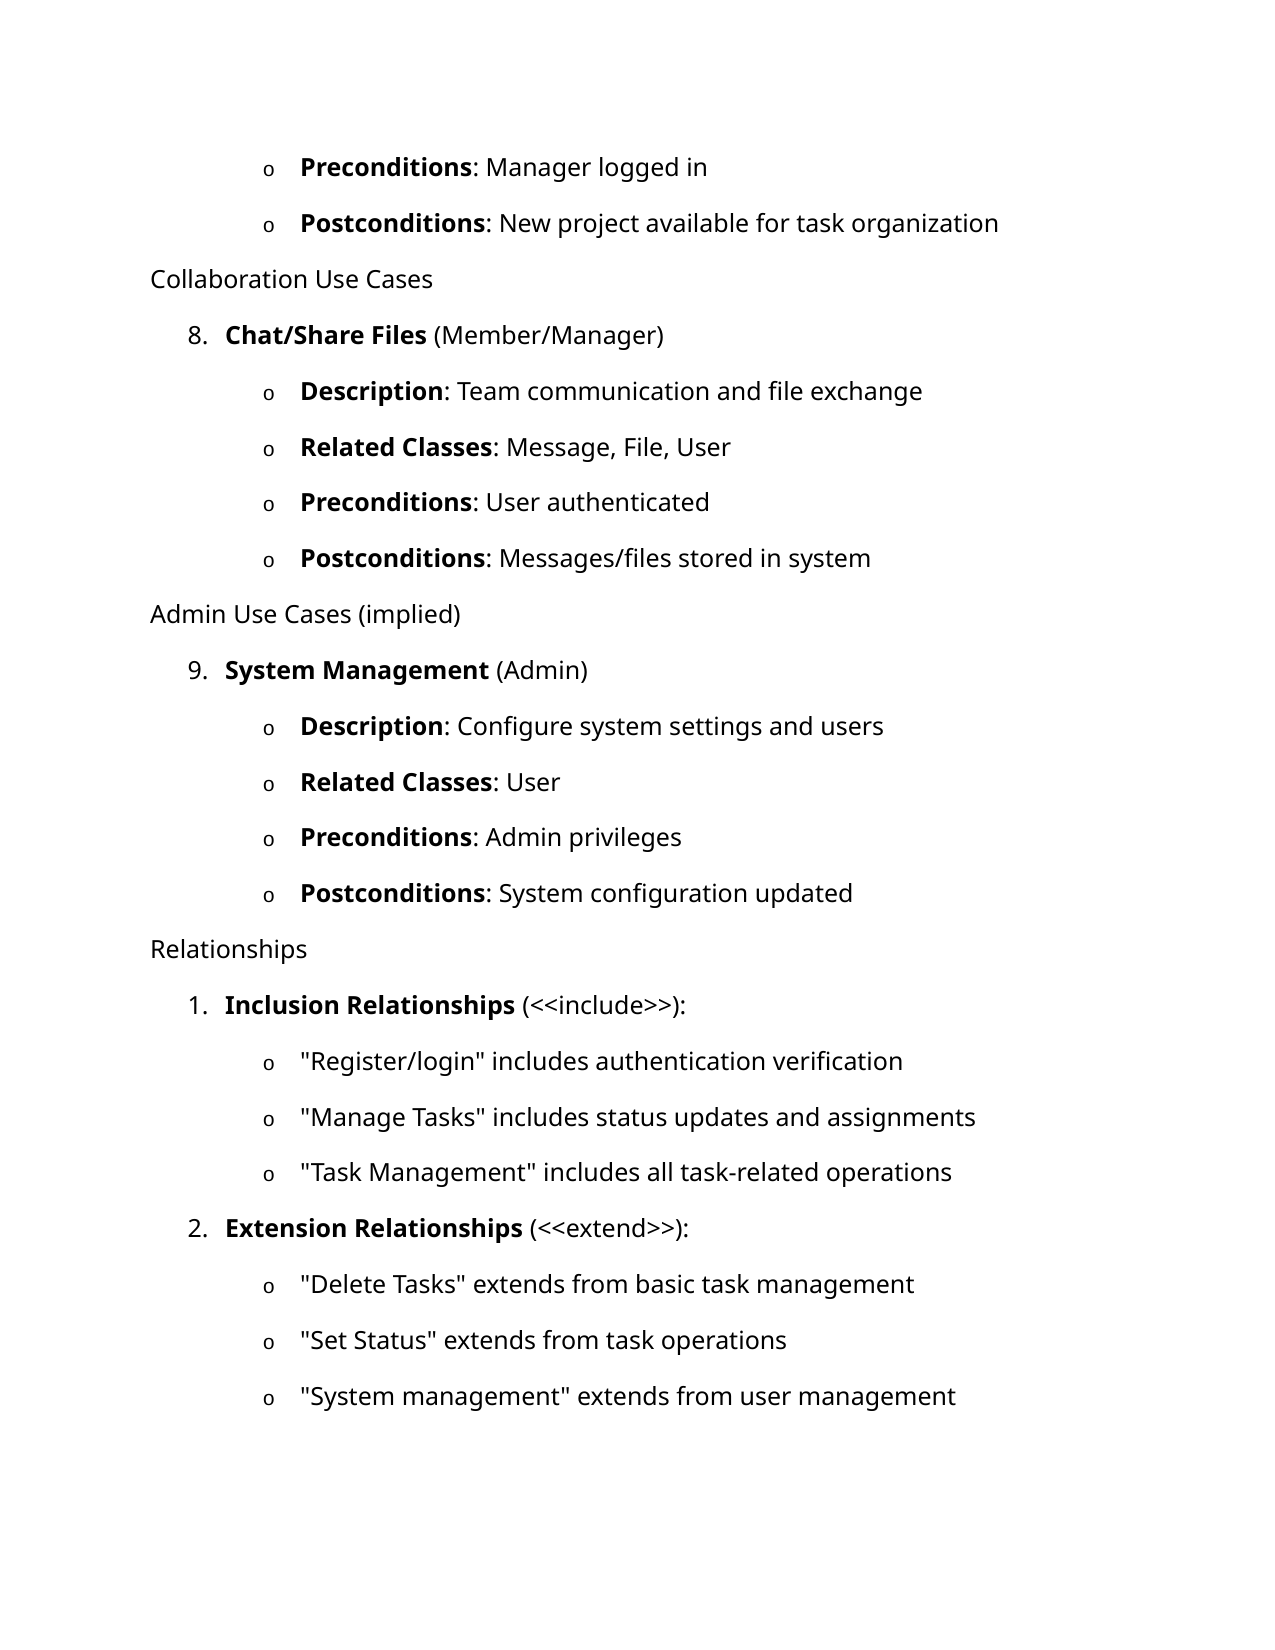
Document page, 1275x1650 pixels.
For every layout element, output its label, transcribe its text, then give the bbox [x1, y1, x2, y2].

list Preconditions: Admin privileges [262, 820, 1125, 854]
list "Manage Tasks" includes status updates and assignments [262, 1099, 1125, 1133]
list "Delete Tasks" extends from basic task management [262, 1267, 1125, 1301]
list "Register/login" includes authentication verification [262, 1043, 1125, 1077]
list Preconditions: User authenticated [262, 485, 1125, 519]
list System Management (Admin) [187, 652, 1125, 687]
list "Task Management" includes all task-related operations [262, 1155, 1125, 1189]
list Postconditions: Messages/files stored in system [262, 541, 1125, 575]
list Description: Team communication and file exchange [262, 373, 1125, 407]
list Related Classes: User [262, 764, 1125, 798]
list "System management" extends from user management [262, 1378, 1125, 1412]
list Inclusion Relationships (<<include>>): [187, 987, 1125, 1022]
text Admin Use Cases (implied) [150, 597, 1125, 631]
list "Set Status" extends from task operations [262, 1322, 1125, 1357]
text Collaboration Use Cases [150, 262, 1125, 296]
list Related Classes: Message, File, User [262, 429, 1125, 463]
list Postconditions: New project available for task organization [262, 206, 1125, 240]
list Preconditions: Manager logged in [262, 150, 1125, 184]
list Description: Configure system settings and users [262, 708, 1125, 742]
text Relationships [150, 932, 1125, 966]
list Extension Relationships (<<extend>>): [187, 1211, 1125, 1245]
list Chat/Share Files (Member/Manager) [187, 317, 1125, 352]
list Postconditions: System configuration updated [262, 876, 1125, 910]
